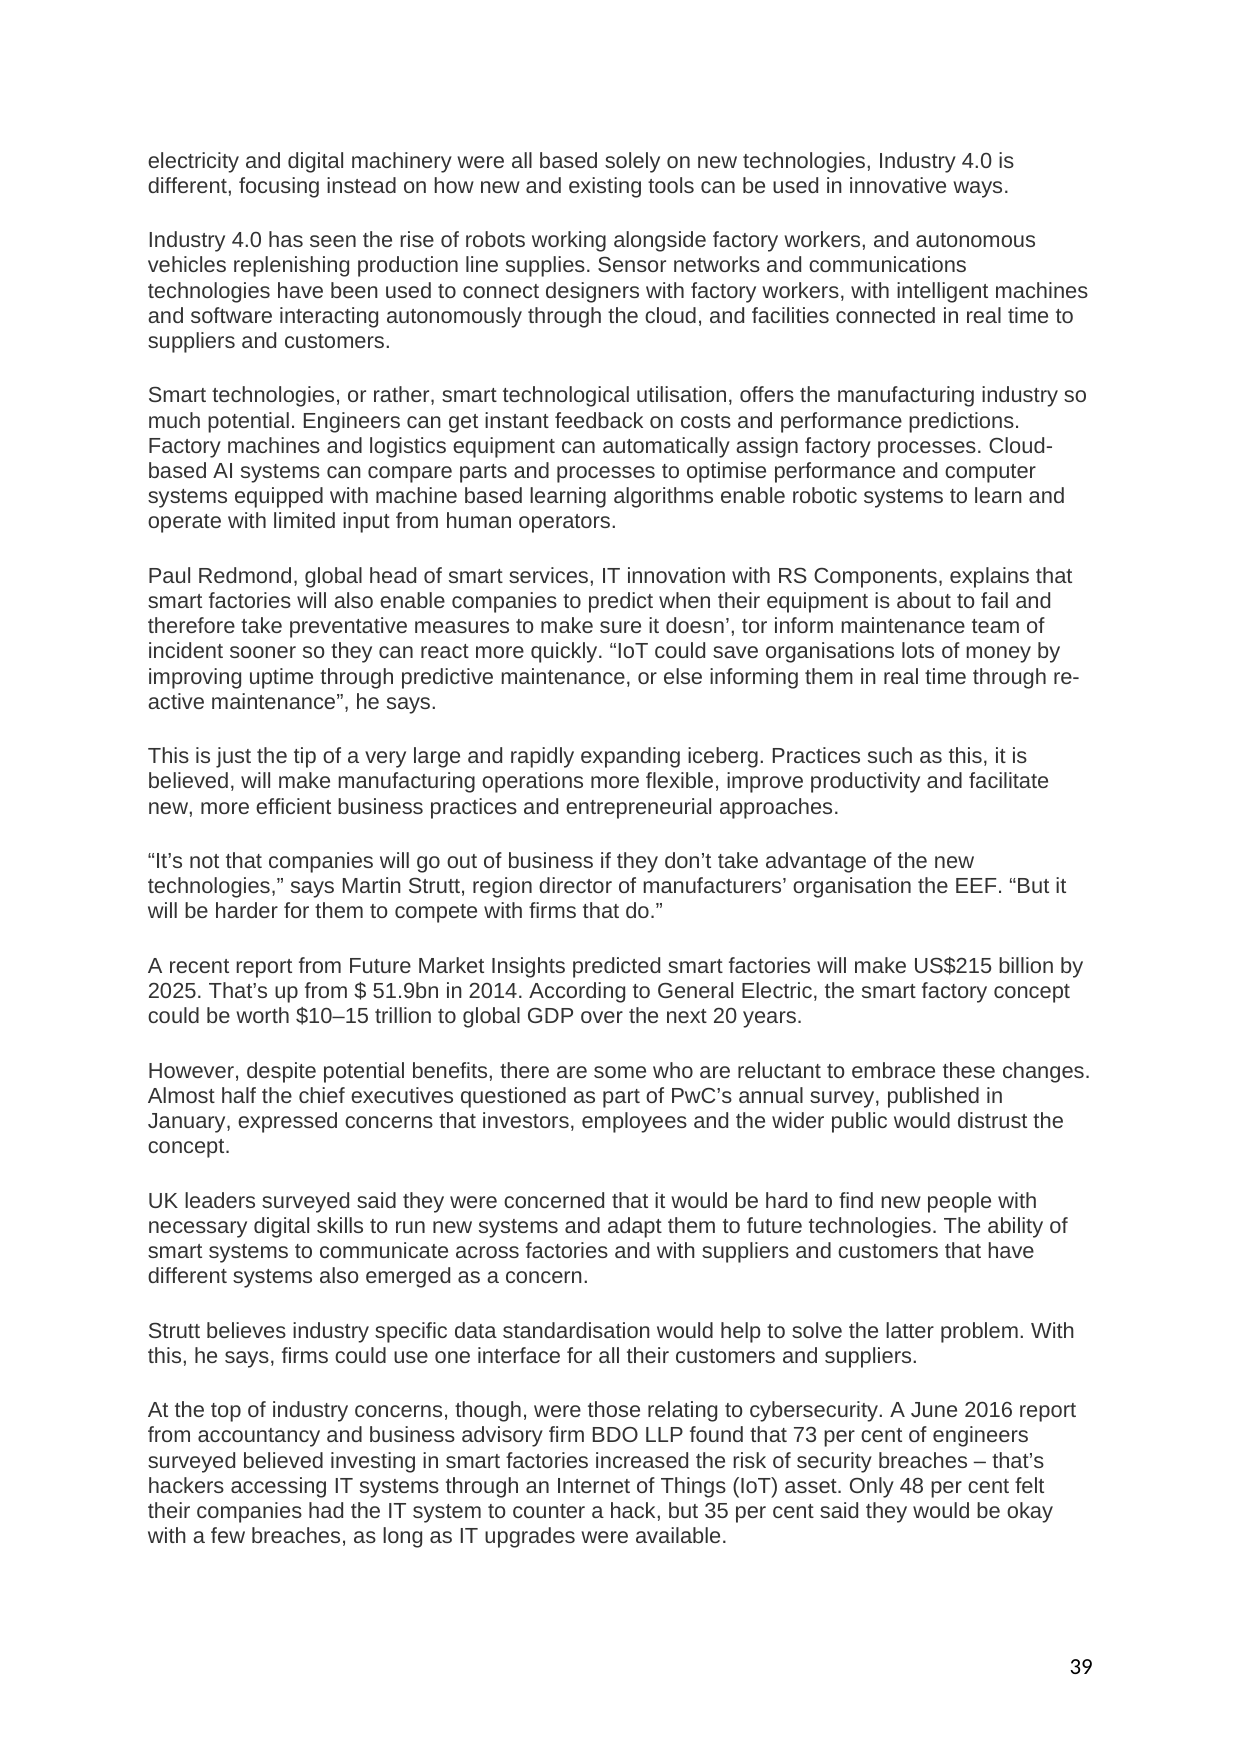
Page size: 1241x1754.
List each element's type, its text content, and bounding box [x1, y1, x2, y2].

text However, despite potential benefits, there are some who are reluctant to embrace these changes. Almost half the chief executives questioned as part of PwC’s annual survey, published in January, expressed concerns that investors, employees and the wider public would distrust the concept. [148, 1058, 1093, 1158]
text This is just the tip of a very large and rapidly expanding iceberg. Practices such as this, it is believed, will make manufacturing operations more flexible, improve productivity and facilitate new, more efficient business practices and entrepreneurial approaches. [148, 743, 1093, 819]
text Smart technologies, or rather, smart technological utilisation, offers the manufacturing industry so much potential. Engineers can get instant feedback on costs and performance predictions. Factory machines and logistics equipment can automatically assign factory processes. Cloud-based AI systems can compare parts and processes to optimise performance and computer systems equipped with machine based learning algorithms enable robotic systems to learn and operate with limited input from human operators. [148, 382, 1093, 534]
text Industry 4.0 has seen the rise of robots working alongside factory workers, and autonomous vehicles replenishing production line supplies. Sensor networks and communications technologies have been used to connect designers with factory workers, with intelligent machines and software interacting autonomously through the cloud, and facilities connected in real time to suppliers and customers. [148, 227, 1093, 353]
text A recent report from Future Market Insights predicted smart factories will make US$215 billion by 2025. That’s up from $ 51.9bn in 2014. According to General Electric, the smart factory concept could be worth $10–15 trillion to global GDP over the next 20 years. [148, 953, 1093, 1028]
text “It’s not that companies will go out of business if they don’t take advantage of the new technologies,” says Martin Strutt, region director of manufacturers’ organisation the EEF. “But it will be harder for them to compete with firms that do.” [148, 848, 1093, 924]
text Strutt believes industry specific data standardisation would help to solve the latter problem. With this, he says, firms could use one interface for all their customers and suppliers. [148, 1318, 1093, 1368]
text UK leaders surveyed said they were concerned that it would be hard to find new people with necessary digital skills to run new systems and adapt them to future technologies. The ability of smart systems to communicate across factories and with suppliers and customers that have different systems also emerged as a concern. [148, 1188, 1093, 1288]
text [148, 148, 1093, 198]
text Paul Redmond, global head of smart services, IT innovation with RS Components, explains that smart factories will also enable companies to predict when their equipment is about to fail and therefore take preventative measures to make sure it doesn’, tor inform maintenance team of incident sooner so they can react more quickly. “IoT could save organisations lots of money by improving uptime through predictive maintenance, or else informing them in real time through re-active maintenance”, he says. [148, 563, 1093, 714]
text At the top of industry concerns, though, were those relating to cybersecurity. A June 2016 report from accountancy and business advisory firm BDO LLP found that 73 per cent of engineers surveyed believed investing in smart factories increased the risk of security breaches – that’s hackers accessing IT systems through an Internet of Things (IoT) asset. Only 48 per cent felt their companies had the IT system to counter a hack, but 35 per cent said they would be okay with a few breaches, as long as IT upgrades were available. [148, 1397, 1093, 1548]
